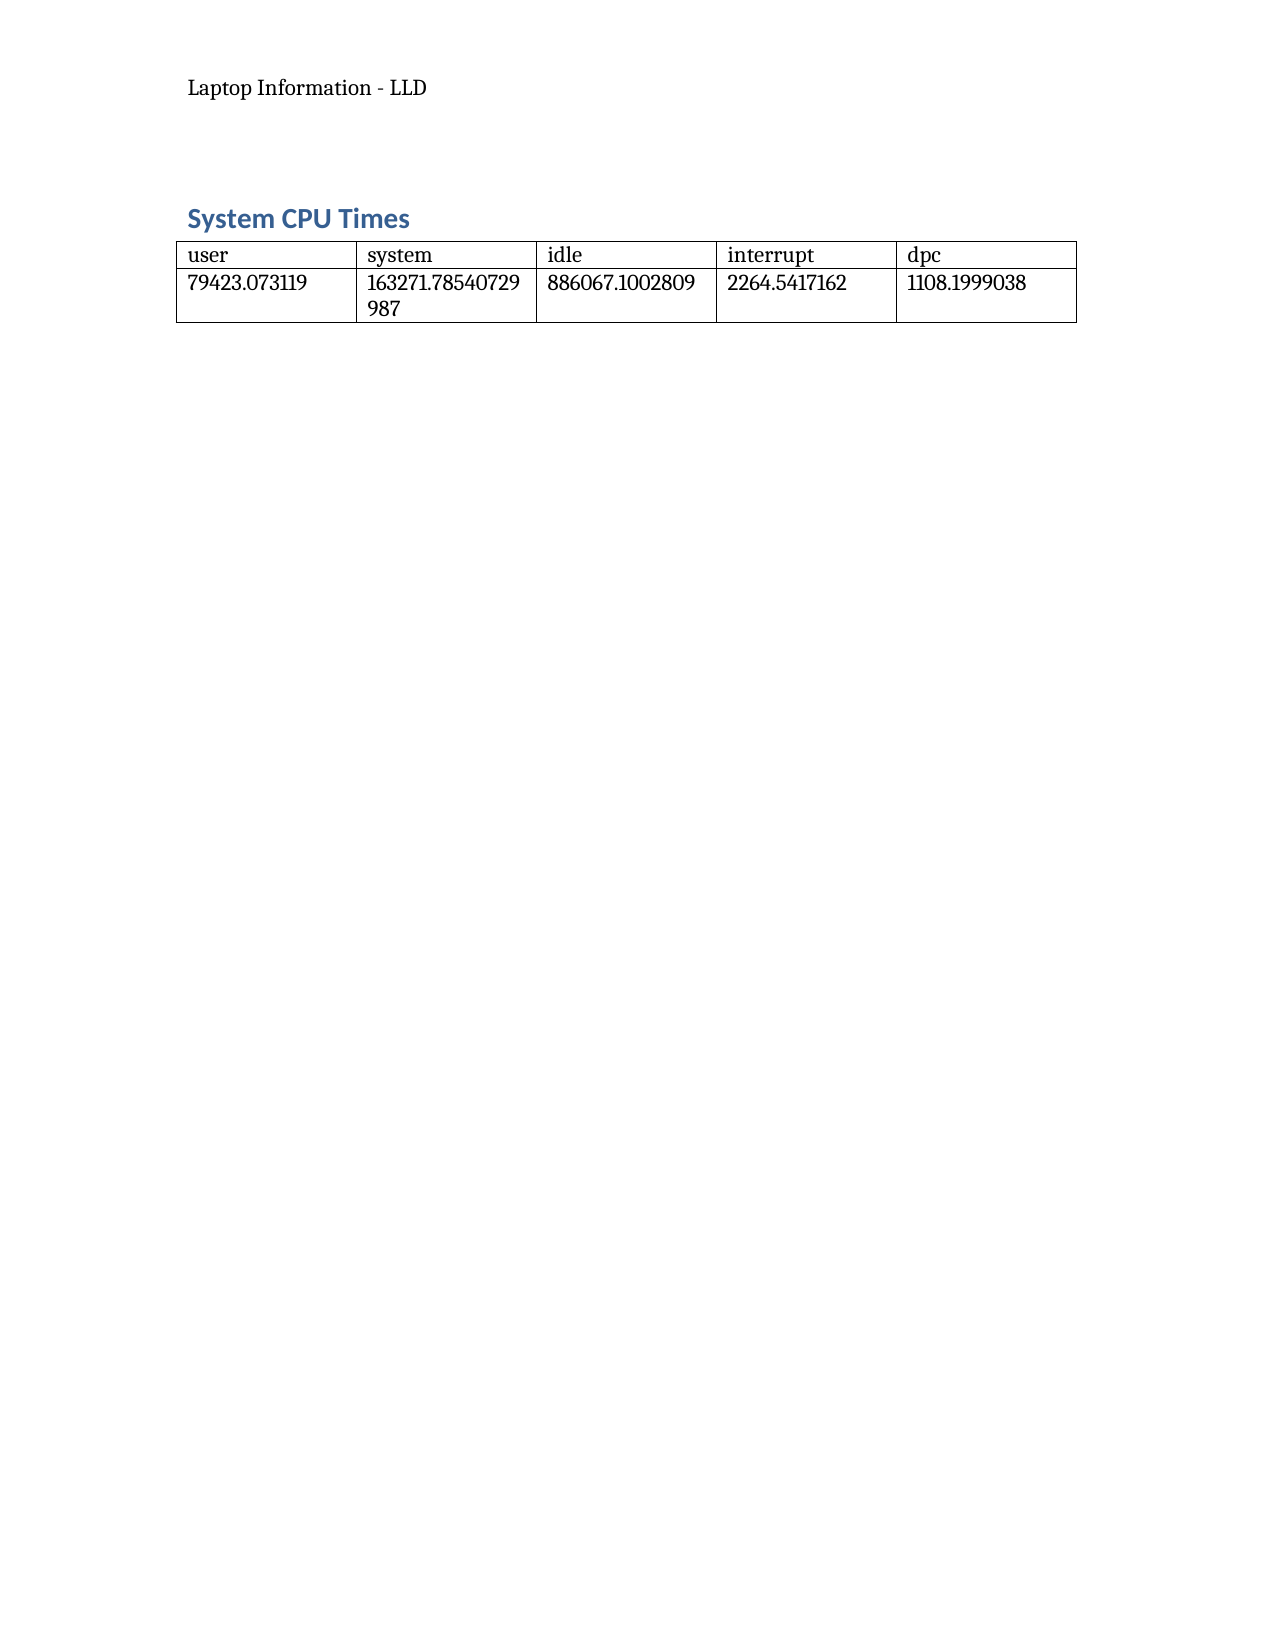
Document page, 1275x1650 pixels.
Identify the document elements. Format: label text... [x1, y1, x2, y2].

table_cell 163271.78540729987 [357, 269, 536, 322]
table_header dpc [897, 242, 1076, 268]
table_header system [357, 242, 536, 268]
subtitle System CPU Times [187, 200, 1087, 236]
table_header user [177, 242, 356, 268]
table_cell 79423.073119 [177, 269, 356, 322]
table_cell 1108.1999038 [897, 269, 1076, 322]
table_cell 2264.5417162 [717, 269, 896, 322]
table_cell 886067.1002809 [537, 269, 716, 322]
table_header interrupt [717, 242, 896, 268]
table_header idle [537, 242, 716, 268]
